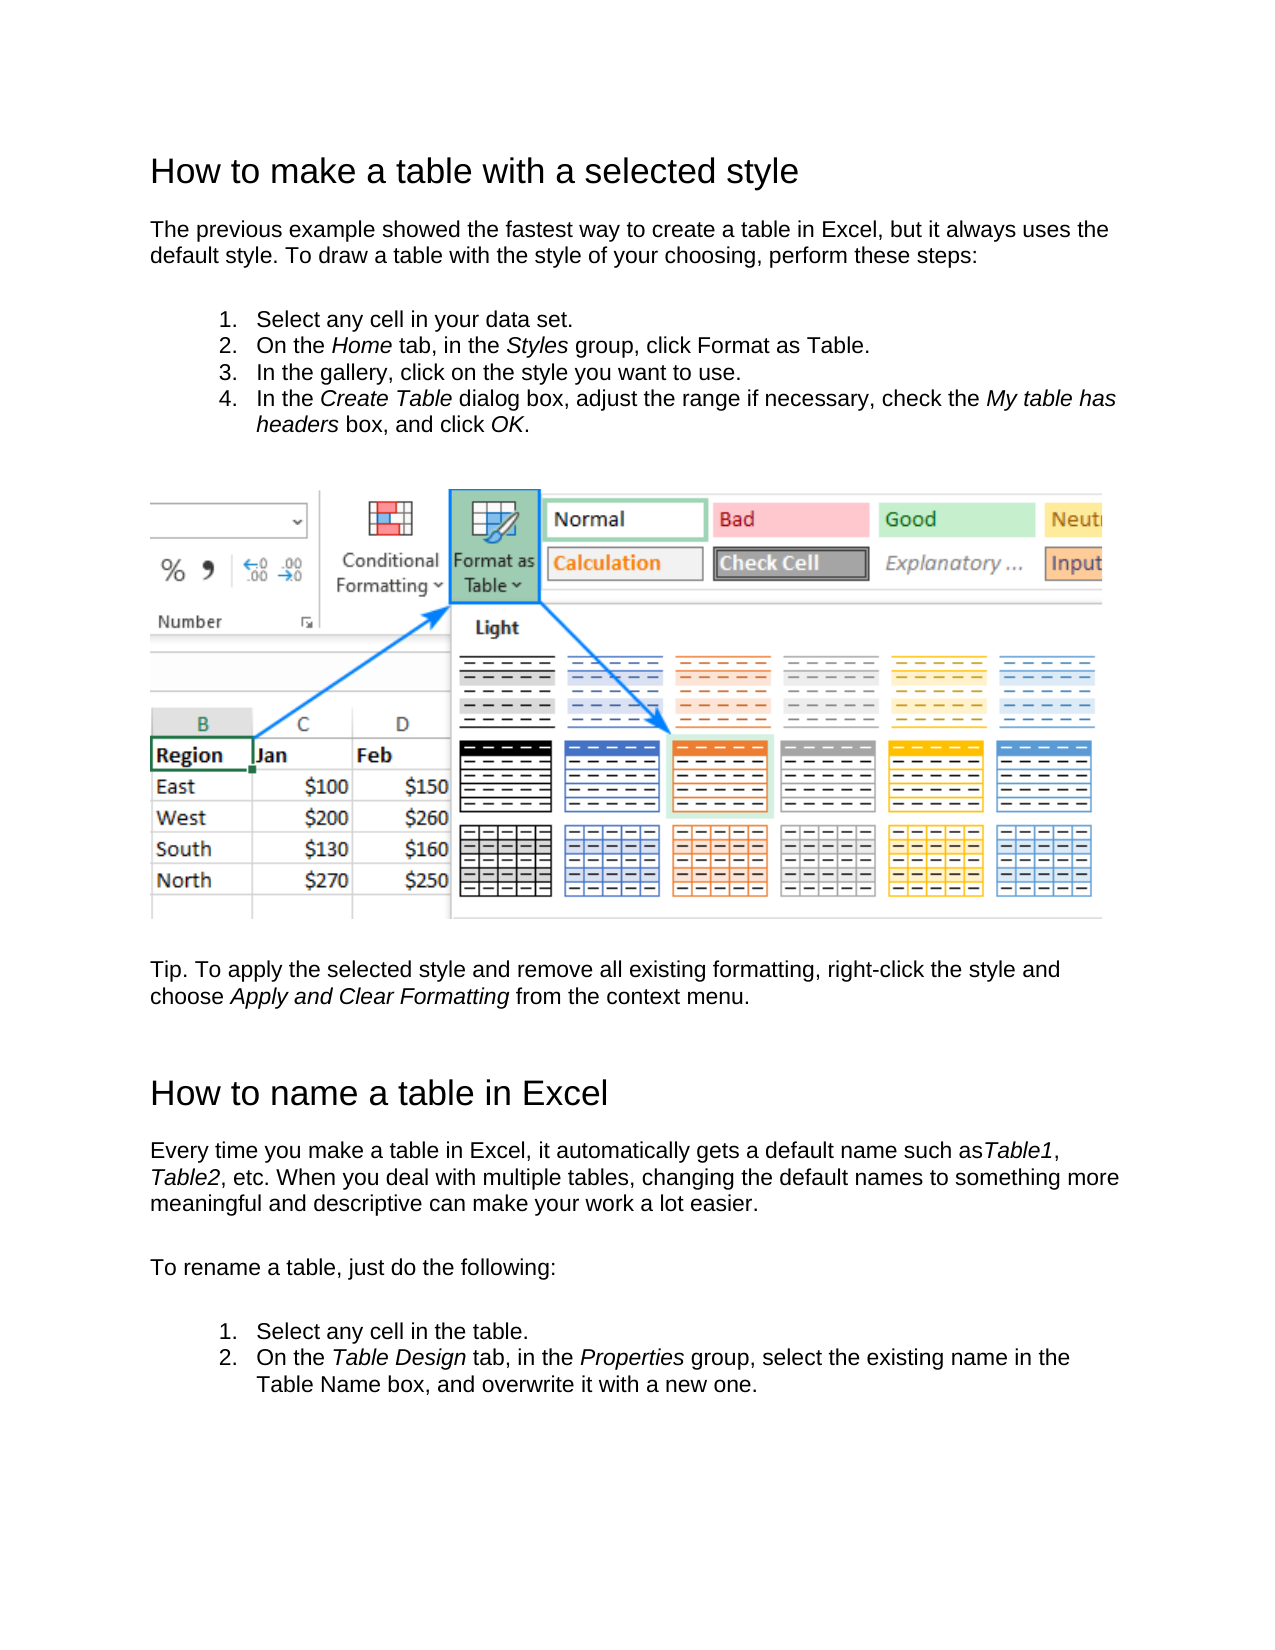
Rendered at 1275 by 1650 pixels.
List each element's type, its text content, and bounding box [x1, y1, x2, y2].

text Tip. To apply the selected style and remove all existing formatting, right-click the style and choose Apply and Clear Formatting from the context menu. [150, 956, 1125, 1009]
list In the Create Table dialog box, adjust the range if necessary, check the My table has headers box, and click OK. [219, 385, 1125, 438]
text To rename a table, just do the following: [150, 1254, 1125, 1280]
subtitle How to make a table with a selected style [150, 150, 1125, 191]
list Select any cell in the table. [219, 1318, 1125, 1344]
text The previous example showed the fastest way to create a table in Excel, but it always uses the default style. To draw a table with the style of your choosing, perform these steps: [150, 216, 1125, 268]
picture [150, 489, 1103, 919]
subtitle How to name a table in Excel [150, 1072, 1125, 1112]
list On the Table Design tab, in the Properties group, select the existing name in the Table Name box, and overwrite it with a new one. [219, 1344, 1125, 1397]
list Select any cell in your data set. [219, 306, 1125, 332]
list In the gallery, click on the style you want to use. [219, 359, 1125, 385]
text Every time you make a table in Excel, it automatically gets a default name such asTable1, Table2, etc. When you deal with multiple tables, changing the default names to something more meaningful and descriptive can make your work a lot easier. [150, 1137, 1125, 1216]
list On the Home tab, in the Styles group, click Format as Table. [219, 332, 1125, 359]
